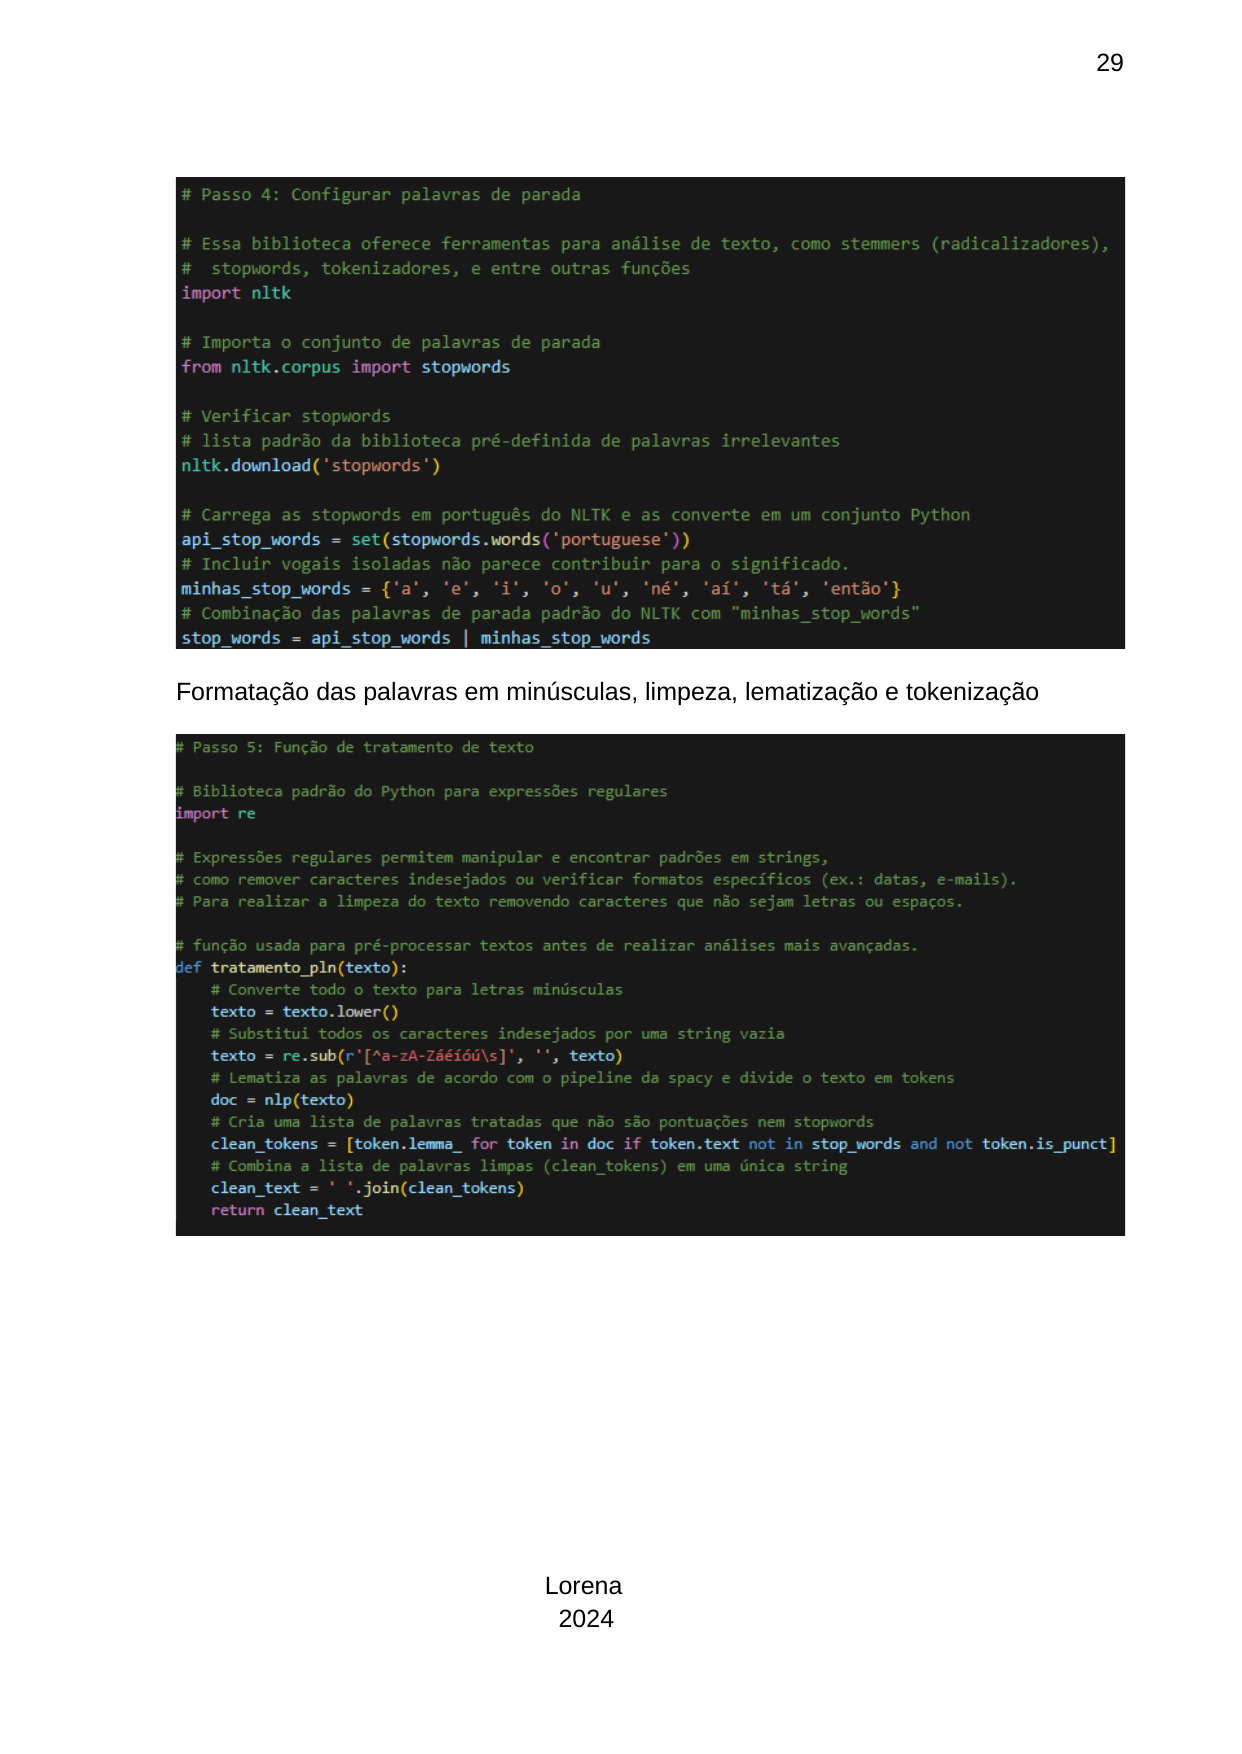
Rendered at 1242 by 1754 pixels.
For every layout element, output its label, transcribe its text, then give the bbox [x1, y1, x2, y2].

text Formatação das palavras em minúsculas, limpeza, lematização e tokenização [176, 677, 1121, 706]
picture [175, 734, 1126, 1236]
picture [175, 177, 1126, 649]
